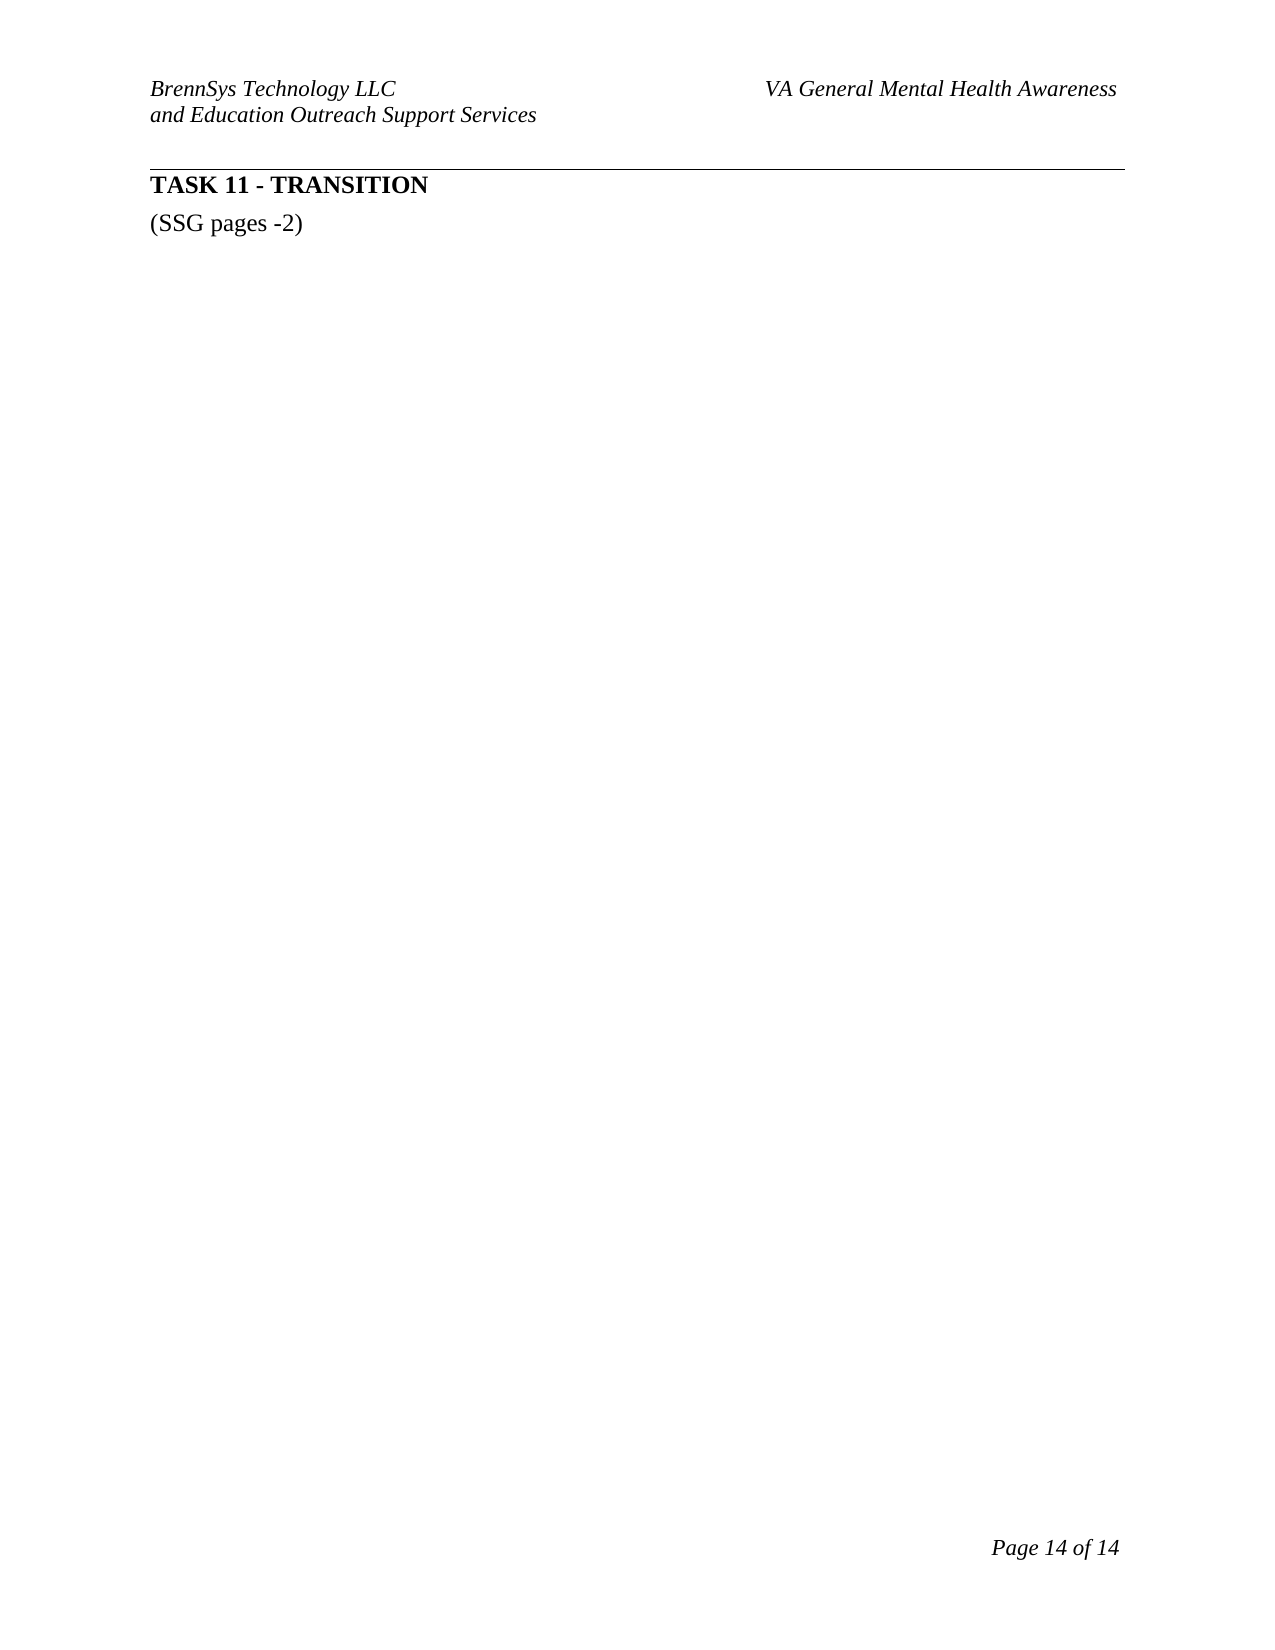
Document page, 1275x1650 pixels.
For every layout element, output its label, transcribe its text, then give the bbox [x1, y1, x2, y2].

subtitle TASK 11 - TRANSITION [150, 170, 1125, 198]
text (SSG pages -2) [150, 208, 1125, 236]
